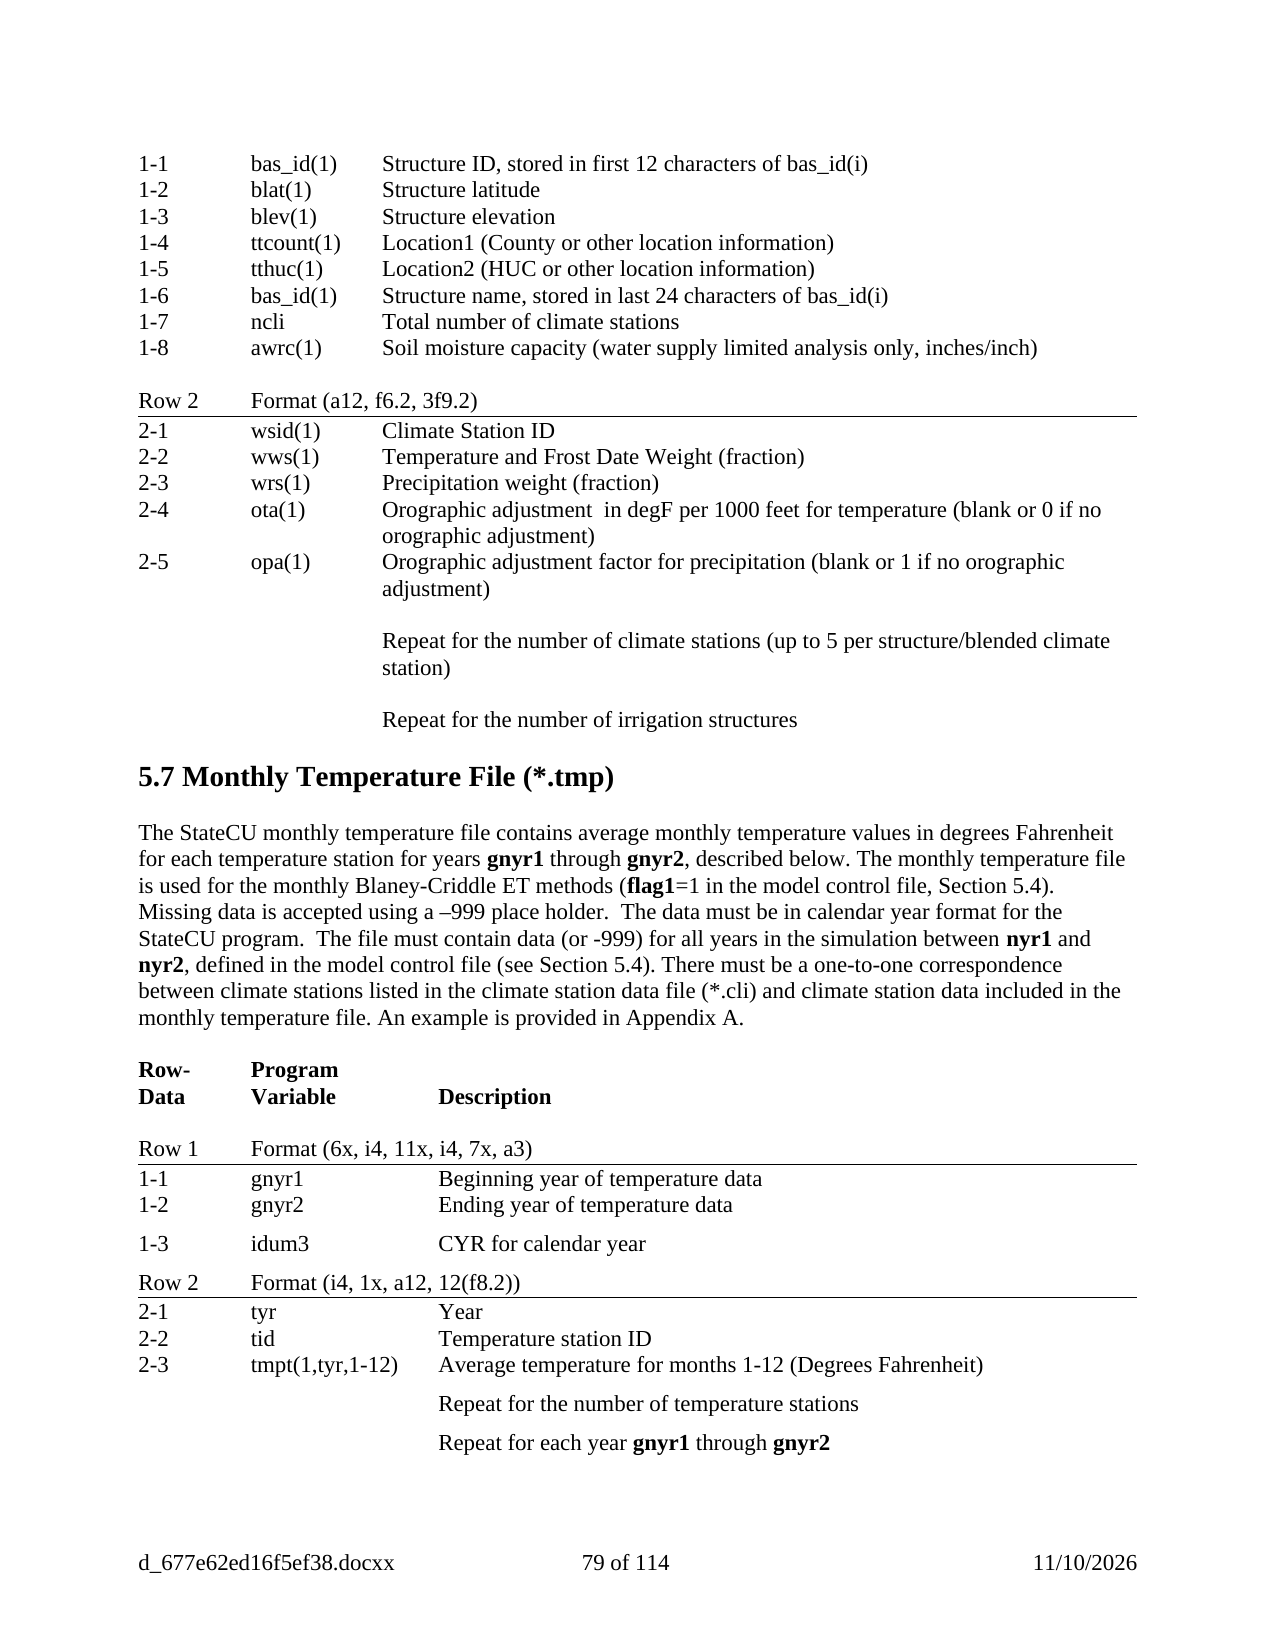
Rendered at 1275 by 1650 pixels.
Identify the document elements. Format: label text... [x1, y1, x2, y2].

text Row- Program [138, 1056, 1137, 1083]
text Row 2 Format (a12, f6.2, 3f9.2) [138, 387, 1137, 416]
text 1-1 gnyr1 Beginning year of temperature data [138, 1165, 1137, 1191]
text 2-3 tmpt(1,tyr,1-12) Average temperature for months 1-12 (Degrees Fahrenheit) [138, 1351, 1137, 1377]
text The StateCU monthly temperature file contains average monthly temperature values in degrees Fahrenheit for each temperature station for years gnyr1 through gnyr2, described below. The monthly temperature file is used for the monthly Blaney-Criddle ET methods (flag1=1 in the model control file, Section 5.4). Missing data is accepted using a –999 place holder. The data must be in calendar year format for the StateCU program. The file must contain data (or -999) for all years in the simulation between nyr1 and nyr2, defined in the model control file (see Section 5.4). There must be a one-to-one correspondence between climate stations listed in the climate station data file (*.cli) and climate station data included in the monthly temperature file. An example is provided in Appendix A. [138, 819, 1137, 1030]
text 2-4 ota(1) Orographic adjustment in degF per 1000 feet for temperature (blank or 0 if no orographic adjustment) [138, 496, 1137, 548]
text 1-7 ncli Total number of climate stations [138, 308, 1137, 334]
text 1-3 blev(1) Structure elevation [138, 203, 1137, 229]
text 1-5 tthuc(1) Location2 (HUC or other location information) [138, 255, 1137, 282]
text 2-3 wrs(1) Precipitation weight (fraction) [138, 469, 1137, 496]
text Row 2 Format (i4, 1x, a12, 12(f8.2)) [138, 1269, 1137, 1297]
text 1-2 gnyr2 Ending year of temperature data [138, 1191, 1137, 1218]
text 1-3 idum3 CYR for calendar year [138, 1230, 1137, 1256]
text 1-8 awrc(1) Soil moisture capacity (water supply limited analysis only, inches/inch) [138, 334, 1137, 361]
text Row 1 Format (6x, i4, 11x, i4, 7x, a3) [138, 1135, 1137, 1164]
text 1-1 bas_id(1) Structure ID, stored in first 12 characters of bas_id(i) [138, 150, 1137, 176]
text 2-2 wws(1) Temperature and Frost Date Weight (fraction) [138, 443, 1137, 469]
text 1-2 blat(1) Structure latitude [138, 176, 1137, 203]
subtitle 5.7 Monthly Temperature File (*.tmp) [138, 759, 1137, 793]
text 2-5 opa(1) Orographic adjustment factor for precipitation (blank or 1 if no orographic adjustment) [138, 548, 1137, 601]
text Repeat for the number of climate stations (up to 5 per structure/blended climate station) [138, 627, 1137, 680]
text 1-6 bas_id(1) Structure name, stored in last 24 characters of bas_id(i) [138, 282, 1137, 308]
text Repeat for the number of temperature stations [138, 1390, 1137, 1416]
text 2-1 tyr Year [138, 1298, 1137, 1325]
text 2-2 tid Temperature station ID [138, 1325, 1137, 1351]
text Repeat for each year gnyr1 through gnyr2 [138, 1429, 1137, 1455]
text 2-1 wsid(1) Climate Station ID [138, 417, 1137, 443]
text Repeat for the number of irrigation structures [138, 707, 1137, 733]
text Data Variable Description [138, 1083, 1137, 1109]
text 1-4 ttcount(1) Location1 (County or other location information) [138, 229, 1137, 255]
